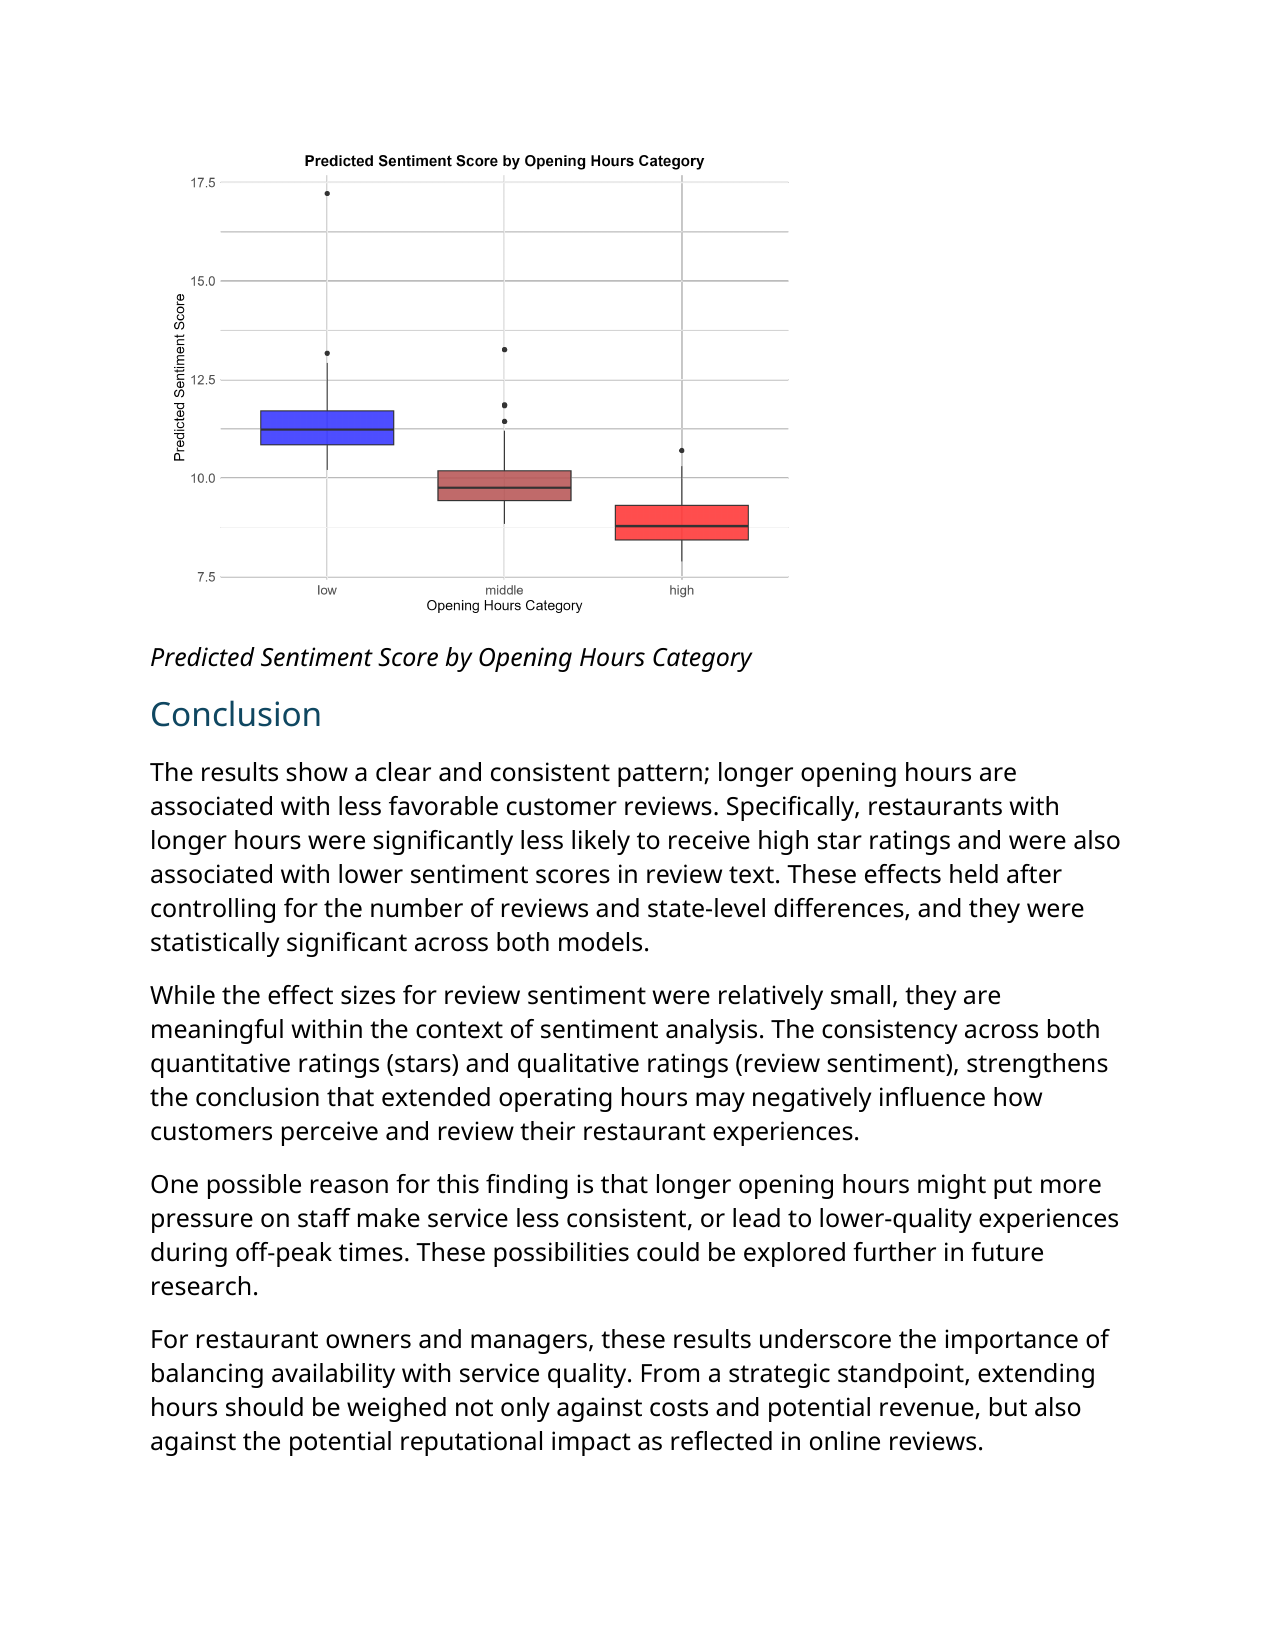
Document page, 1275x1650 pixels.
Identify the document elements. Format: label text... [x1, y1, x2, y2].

text While the effect sizes for review sentiment were relatively small, they are meaningful within the context of sentiment analysis. The consistency across both quantitative ratings (stars) and qualitative ratings (review sentiment), strengthens the conclusion that extended operating hours may negatively influence how customers perceive and review their restaurant experiences. [150, 978, 1125, 1148]
text The results show a clear and consistent pattern; longer opening hours are associated with less favorable customer reviews. Specifically, restaurants with longer hours were significantly less likely to receive high star ratings and were also associated with lower sentiment scores in review text. These effects held after controlling for the number of reviews and state-level differences, and they were statistically significant across both models. [150, 754, 1125, 959]
text For restaurant owners and managers, these results underscore the importance of balancing availability with service quality. From a strategic standpoint, extending hours should be weighed not only against costs and potential revenue, but also against the potential reputational impact as reflected in online reviews. [150, 1322, 1125, 1458]
text Predicted Sentiment Score by Opening Hours Category [150, 639, 1125, 674]
picture [168, 150, 794, 619]
subtitle Conclusion [150, 690, 1125, 736]
text One possible reason for this finding is that longer opening hours might put more pressure on staff make service less consistent, or lead to lower-quality experiences during off-peak times. These possibilities could be explored further in future research. [150, 1167, 1125, 1303]
